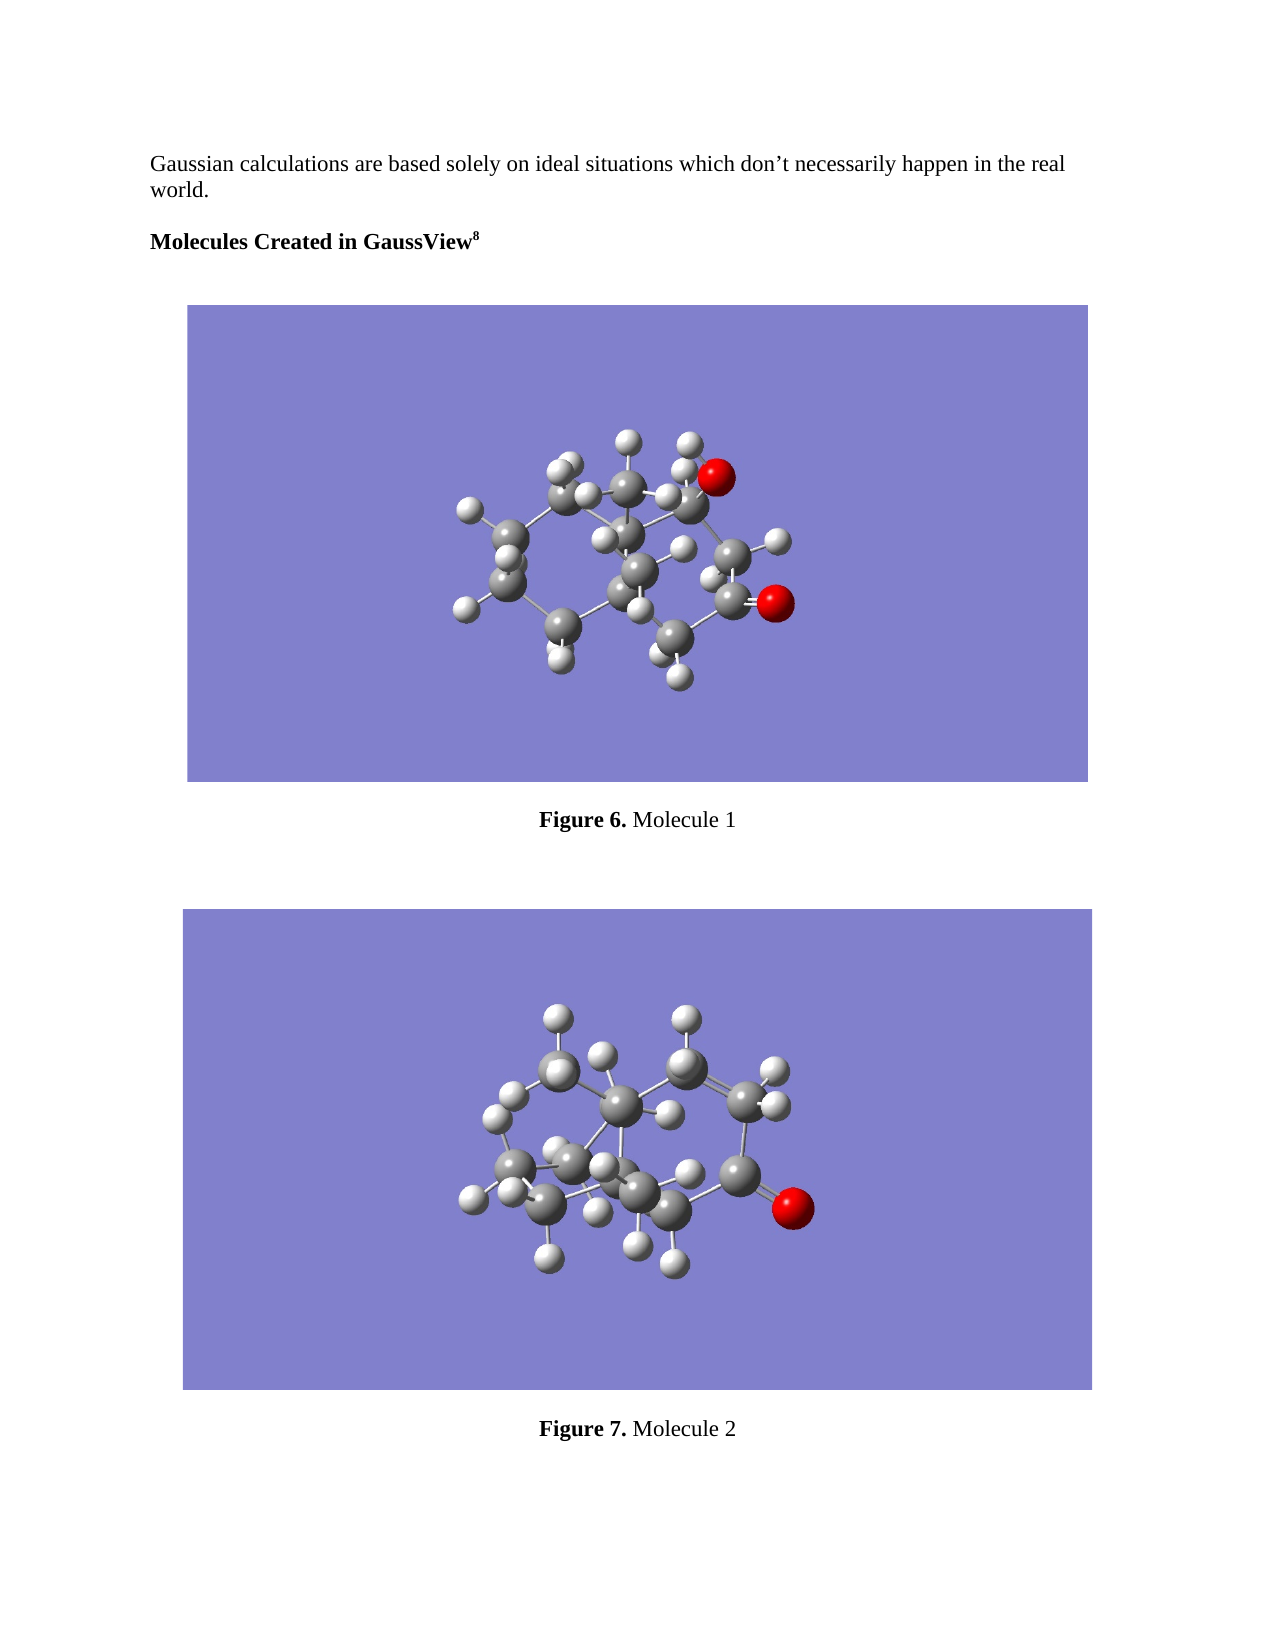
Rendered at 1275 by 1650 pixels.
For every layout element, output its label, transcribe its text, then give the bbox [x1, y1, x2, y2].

picture [182, 909, 1093, 1390]
text Figure 7. Molecule 2 [150, 1415, 1125, 1441]
picture [187, 305, 1088, 782]
text Figure 6. Molecule 1 [150, 806, 1125, 833]
text Molecules Created in GaussView8 [150, 228, 1125, 254]
